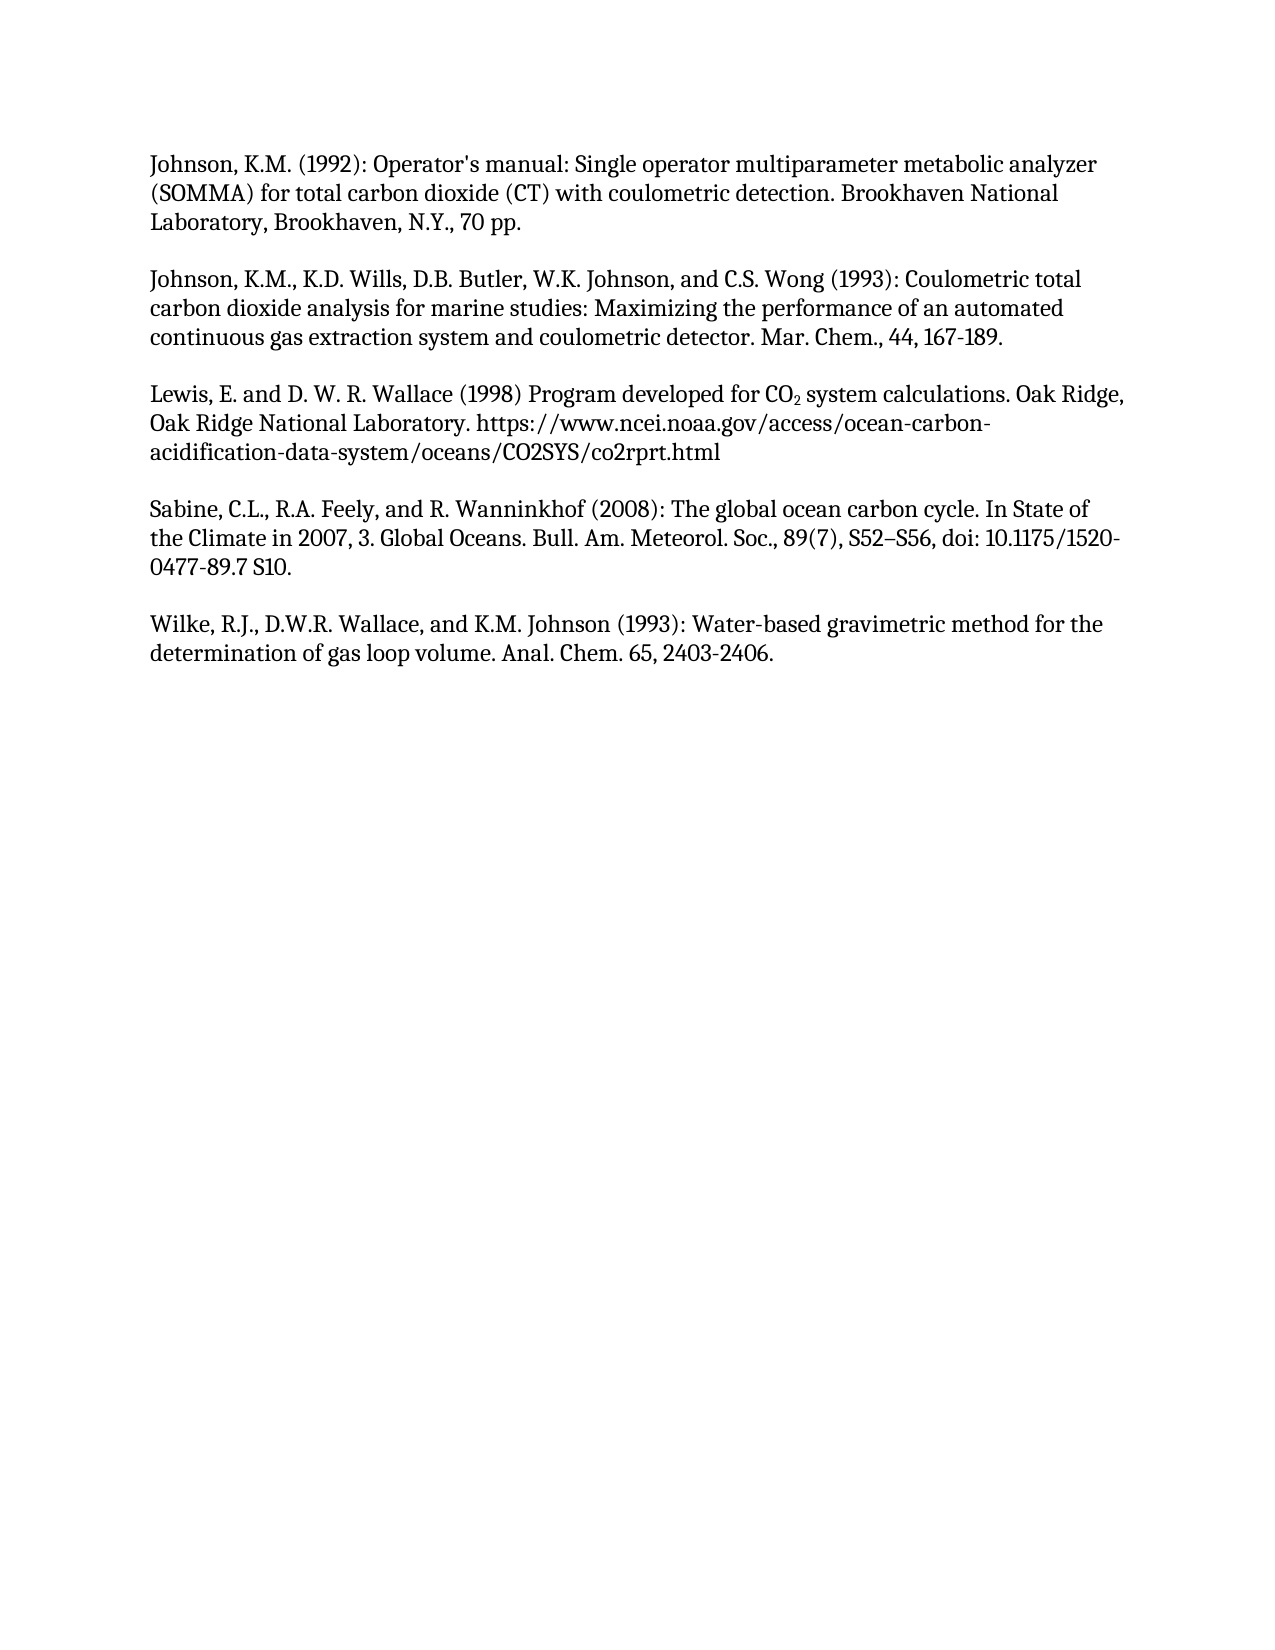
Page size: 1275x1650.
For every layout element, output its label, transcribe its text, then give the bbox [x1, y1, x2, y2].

text Johnson, K.M. (1992): Operator's manual: Single operator multiparameter metabolic analyzer (SOMMA) for total carbon dioxide (CT) with coulometric detection. Brookhaven National Laboratory, Brookhaven, N.Y., 70 pp. [150, 150, 1125, 236]
text Johnson, K.M., K.D. Wills, D.B. Butler, W.K. Johnson, and C.S. Wong (1993): Coulometric total carbon dioxide analysis for marine studies: Maximizing the performance of an automated continuous gas extraction system and coulometric detector. Mar. Chem., 44, 167-189. [150, 265, 1125, 351]
text Sabine, C.L., R.A. Feely, and R. Wanninkhof (2008): The global ocean carbon cycle. In State of the Climate in 2007, 3. Global Oceans. Bull. Am. Meteorol. Soc., 89(7), S52–S56, doi: 10.1175/1520-0477-89.7 S10. [150, 495, 1125, 581]
text Lewis, E. and D. W. R. Wallace (1998) Program developed for CO2 system calculations. Oak Ridge, Oak Ridge National Laboratory. https://www.ncei.noaa.gov/access/ocean-carbon-acidification-data-system/oceans/CO2SYS/co2rprt.html [150, 380, 1125, 466]
text Wilke, R.J., D.W.R. Wallace, and K.M. Johnson (1993): Water-based gravimetric method for the determination of gas loop volume. Anal. Chem. 65, 2403-2406. [150, 610, 1125, 667]
